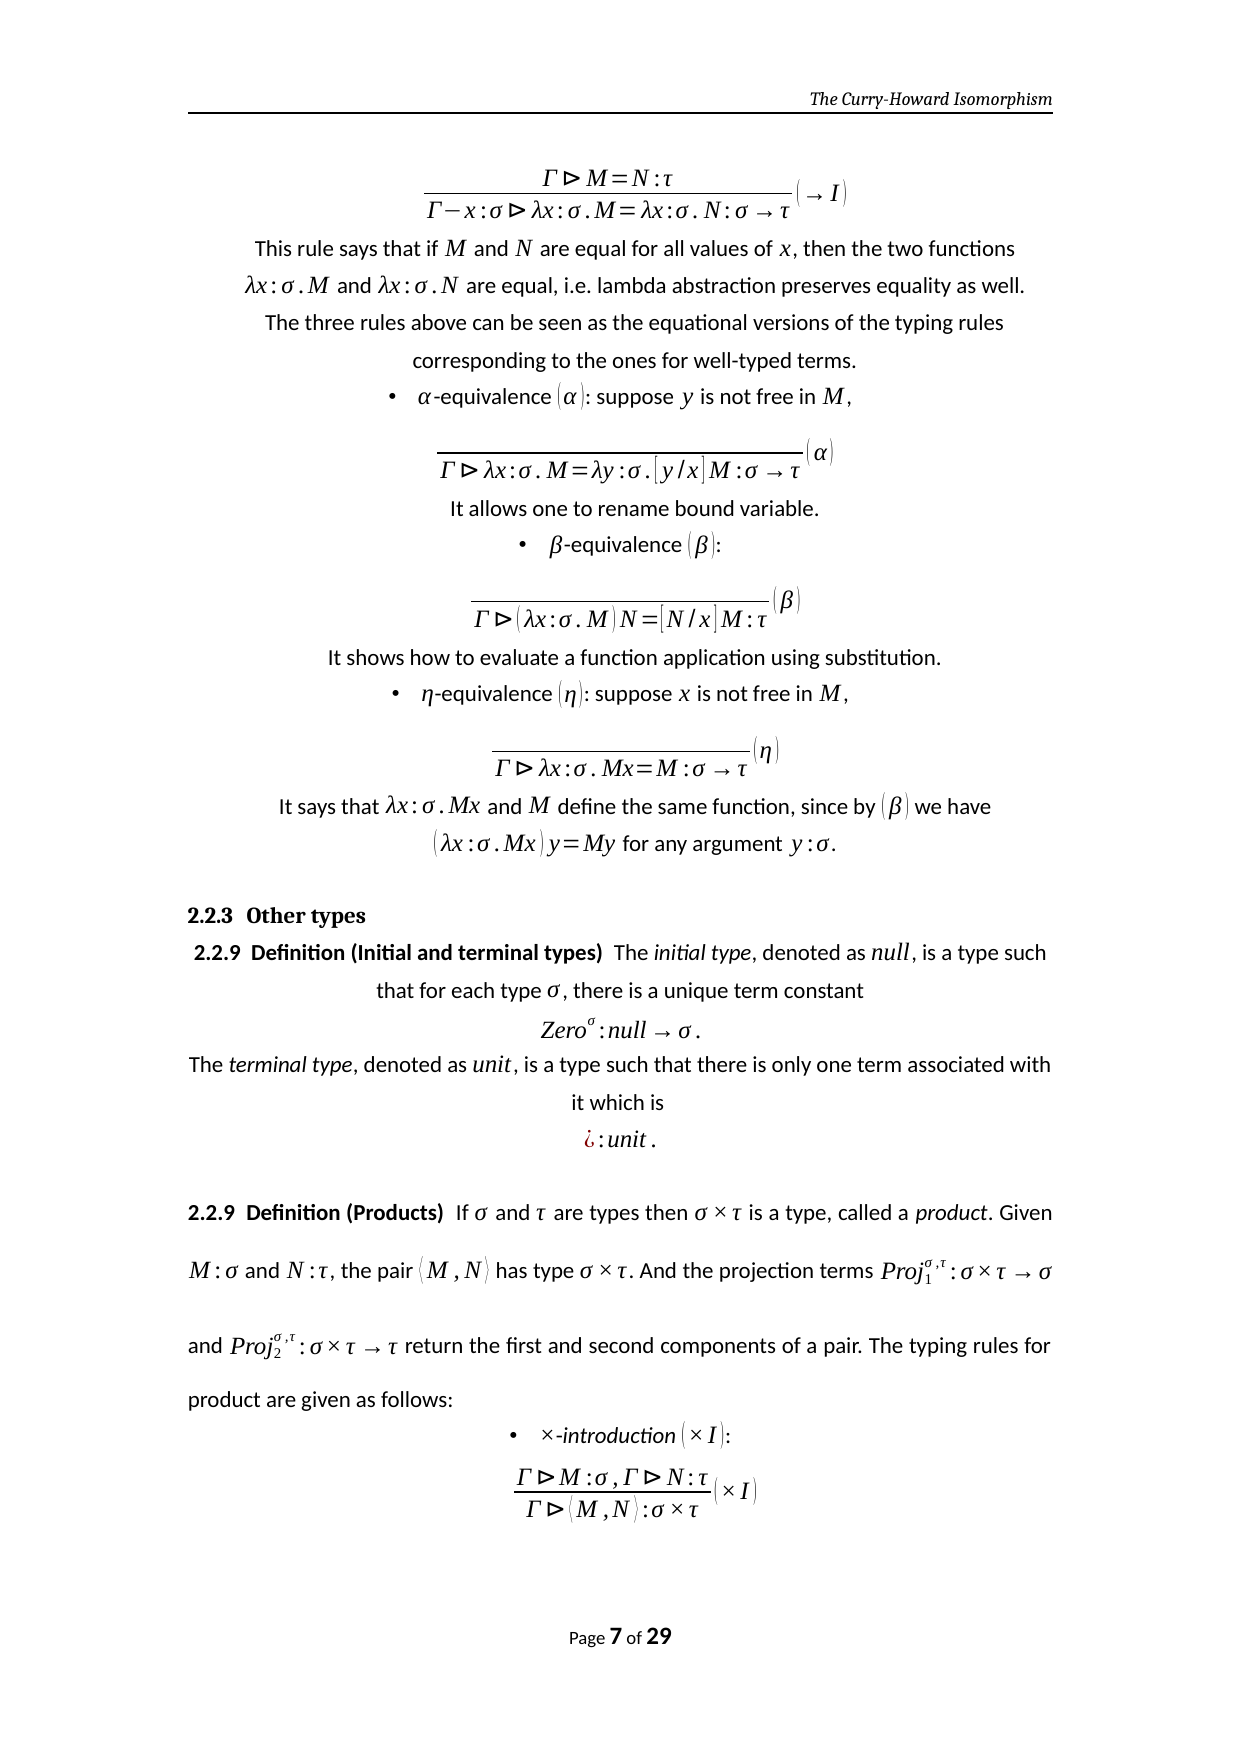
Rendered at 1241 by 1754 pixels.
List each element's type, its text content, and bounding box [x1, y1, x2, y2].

list -equivalence : suppose is not free in , It says that and define the same function, since by we have for any argument . [187, 678, 1053, 859]
list 2.2.3 Other types [187, 900, 1053, 932]
list -equivalence : It shows how to evaluate a function application using substitution. [187, 529, 1053, 673]
list -introduction : [188, 1419, 1053, 1526]
list -equivalence : suppose is not free in , It allows one to rename bound variable. [187, 380, 1053, 525]
text 2.2.9 Definition (Products) If and are types then is a type, called a product. Given and , the pair has type . And the projection terms and return the first and second components of a pair. The typing rules for product are given as follows: [188, 1196, 1053, 1415]
text 2.2.9 Definition (Initial and terminal types) The initial type, denoted as , is a type such that for each type , there is a unique term constant The terminal type, denoted as , is a type such that there is only one term associated with it which is [188, 936, 1053, 1155]
